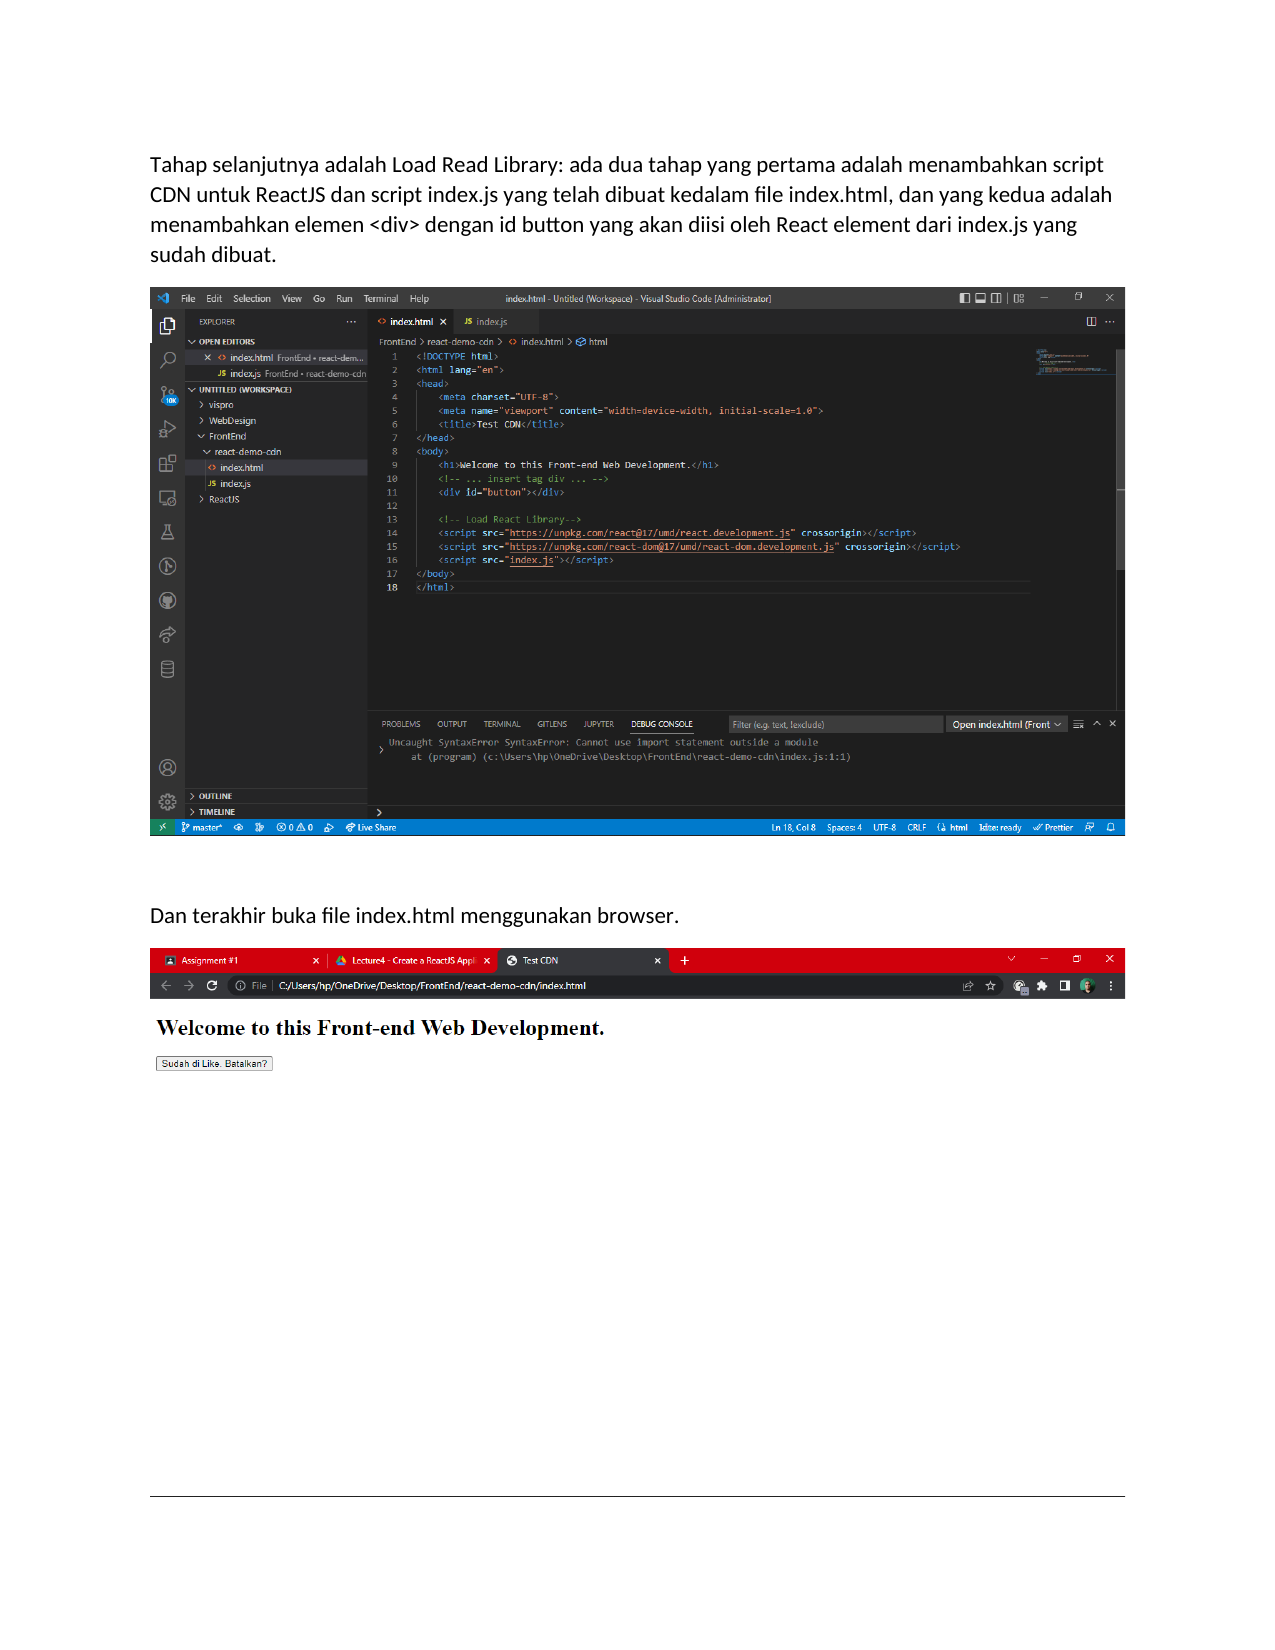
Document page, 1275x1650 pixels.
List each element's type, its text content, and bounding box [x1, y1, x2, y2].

picture [150, 287, 1125, 836]
picture [150, 948, 1125, 1497]
text Tahap selanjutnya adalah Load Read Library: ada dua tahap yang pertama adalah menambahkan script CDN untuk ReactJS dan script index.js yang telah dibuat kedalam file index.html, dan yang kedua adalah menambahkan elemen <div> dengan id button yang akan diisi oleh React element dari index.js yang sudah dibuat. [150, 150, 1125, 269]
text Dan terakhir buka file index.html menggunakan browser. [150, 901, 1125, 929]
